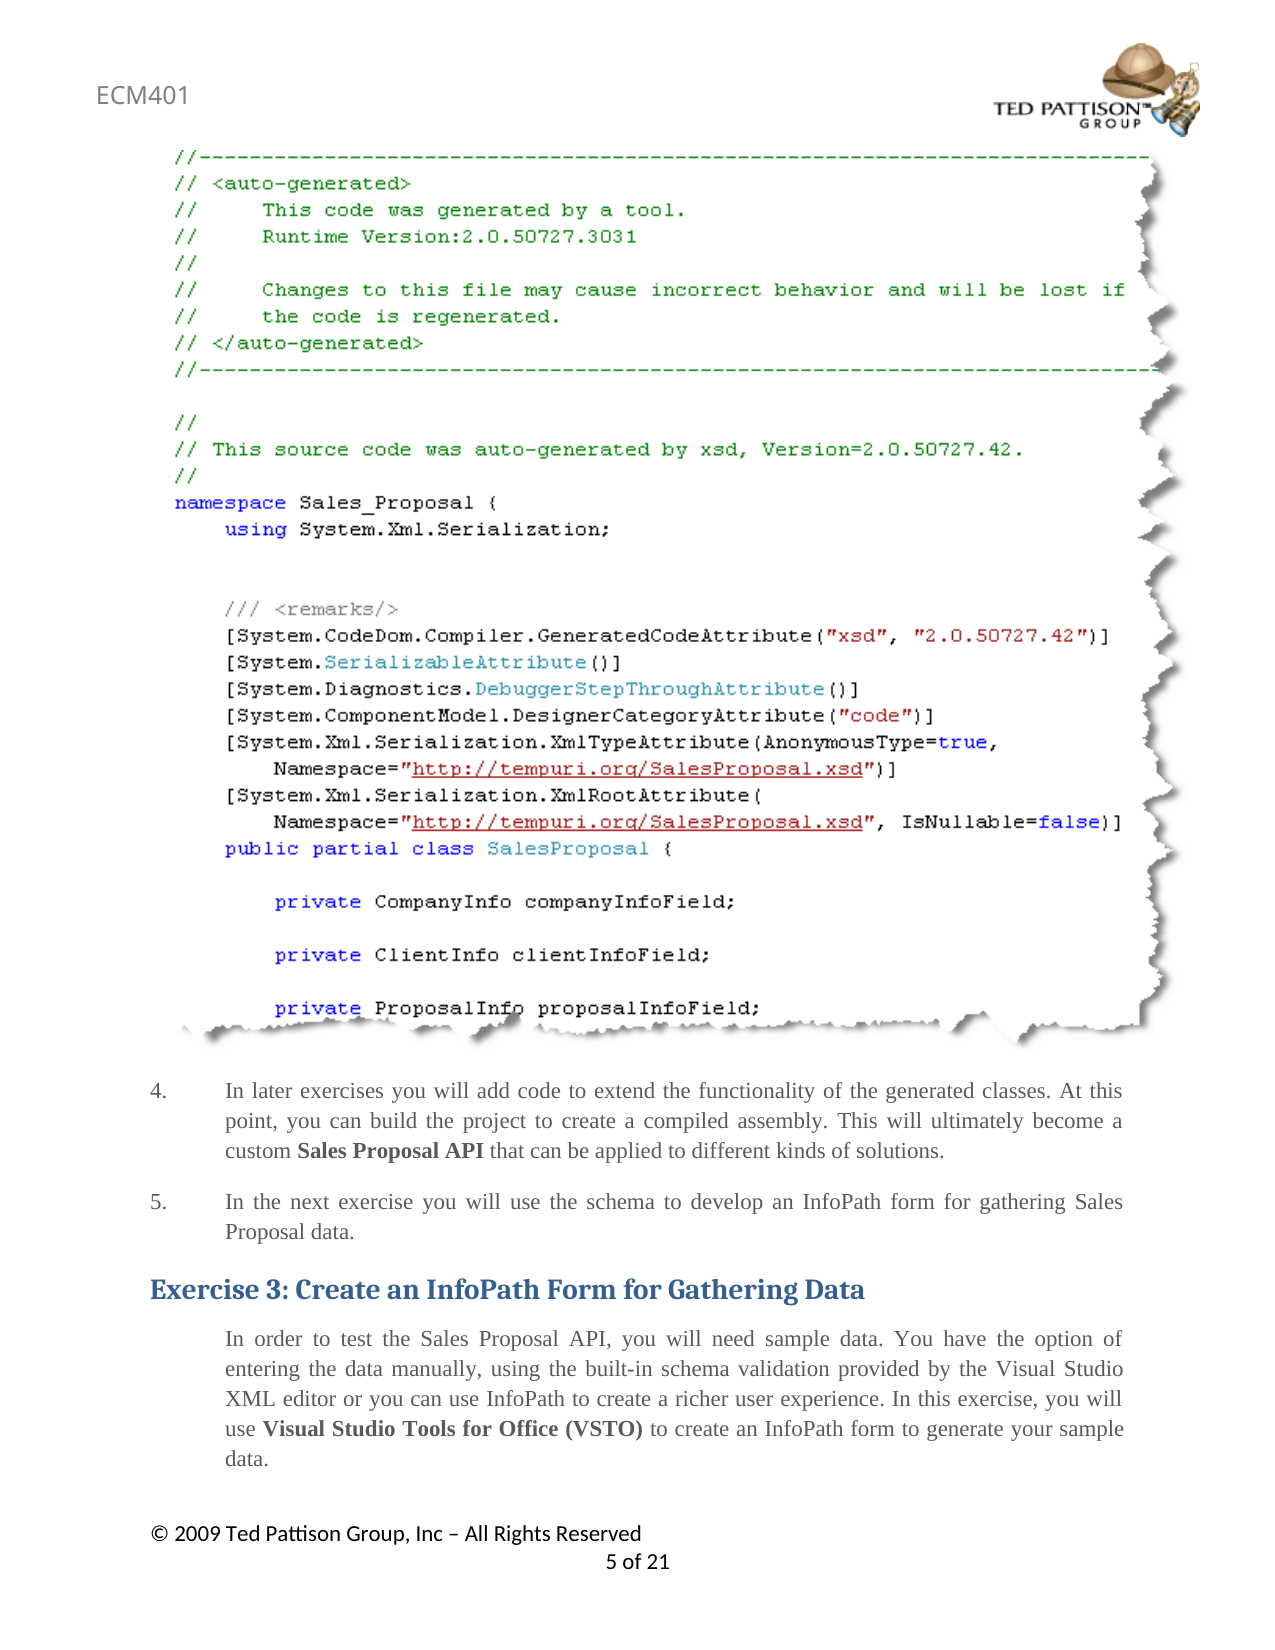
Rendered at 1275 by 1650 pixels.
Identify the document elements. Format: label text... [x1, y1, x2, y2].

subtitle Exercise 3: Create an InfoPath Form for Gathering Data [150, 1273, 1125, 1307]
text In order to test the Sales Proposal API, you will need sample data. You have the option of entering the data manually, using the built-in schema validation provided by the Visual Studio XML editor or you can use InfoPath to create a richer user experience. In this exercise, you will use Visual Studio Tools for Office (VSTO) to create an InfoPath form to generate your sample data. [225, 1324, 1125, 1472]
picture [993, 43, 1200, 137]
list In the next exercise you will use the schema to develop an InfoPath form for gathering Sales Proposal data. [150, 1188, 1125, 1245]
picture [168, 150, 1193, 1052]
list In later exercises you will add code to extend the functionality of the generated classes. At this point, you can build the project to create a compiled assembly. This will ultimately become a custom Sales Proposal API that can be applied to different kinds of solutions. [150, 1077, 1125, 1163]
